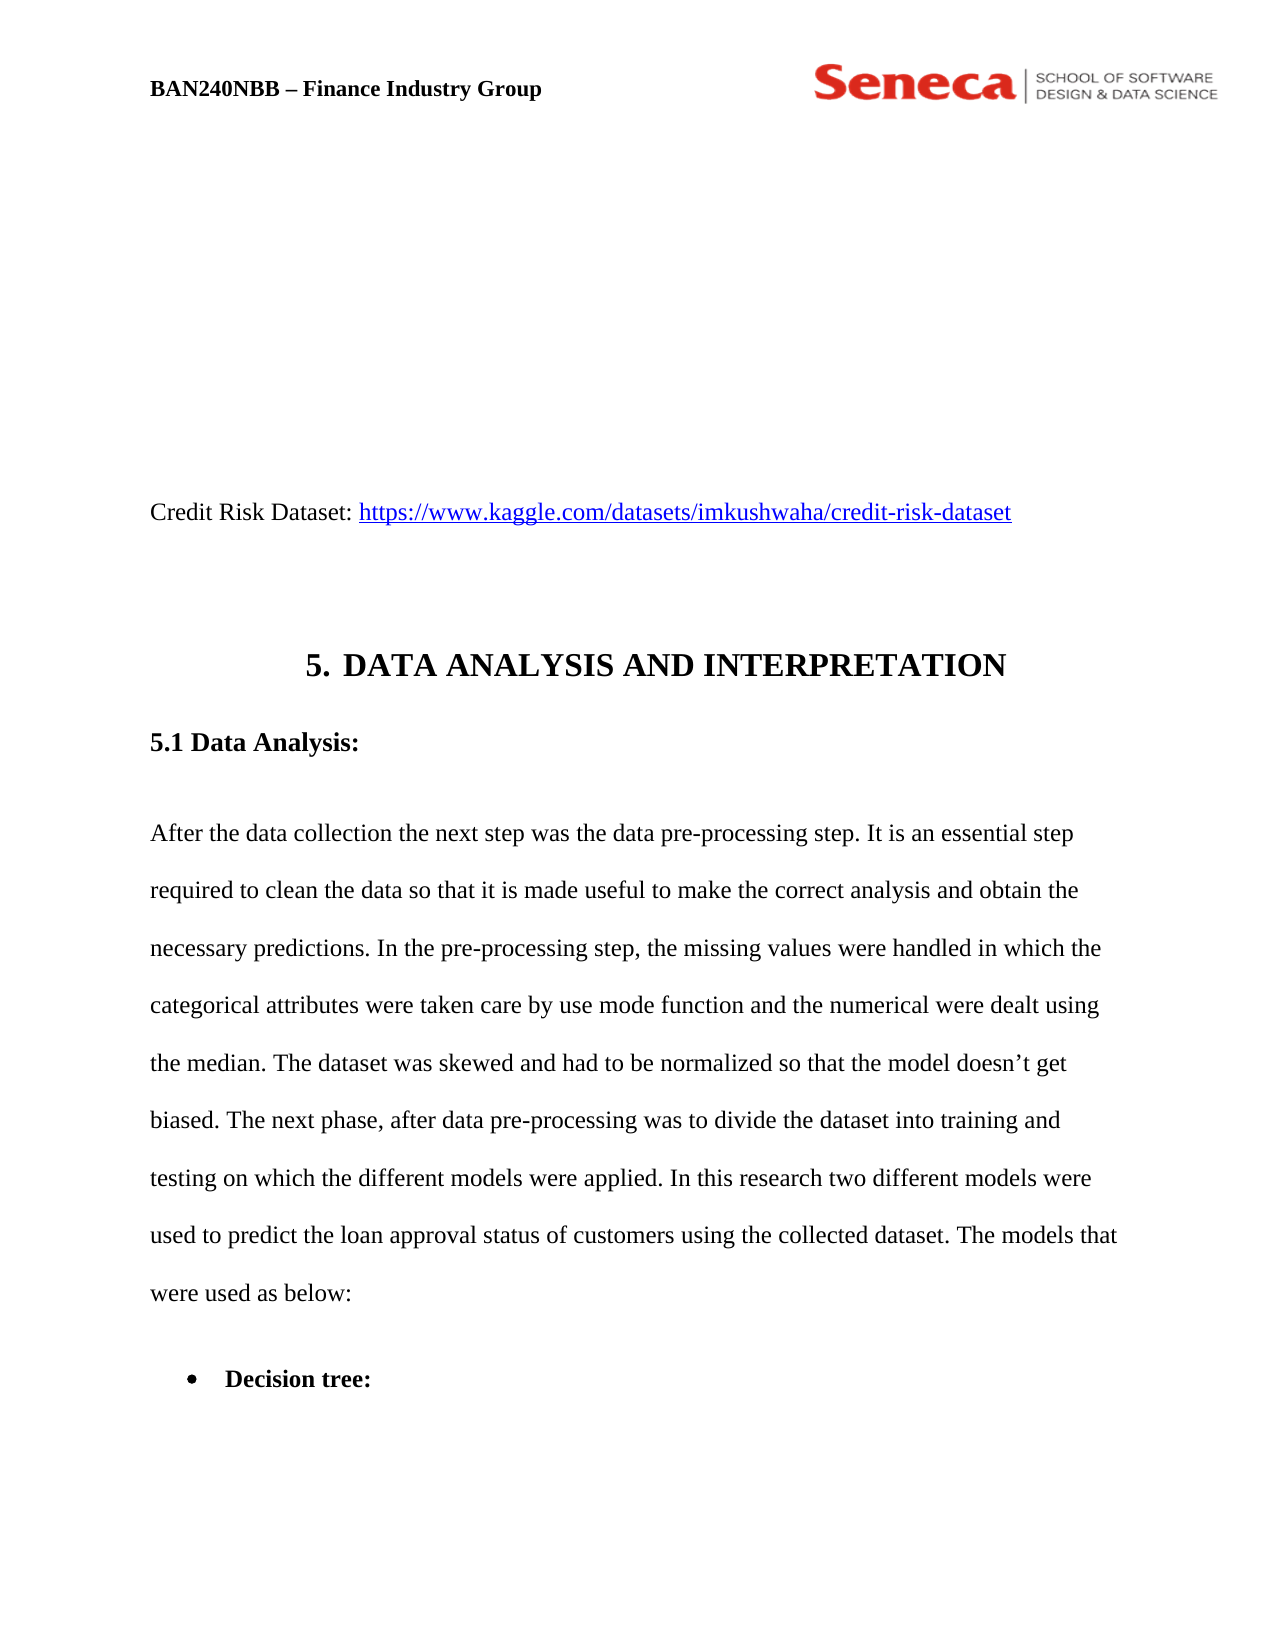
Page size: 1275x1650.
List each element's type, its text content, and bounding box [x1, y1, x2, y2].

text After the data collection the next step was the data pre-processing step. It is an essential step required to clean the data so that it is made useful to make the correct analysis and obtain the necessary predictions. In the pre-processing step, the missing values were handled in which the categorical attributes were taken care by use mode function and the numerical were dealt using the median. The dataset was skewed and had to be normalized so that the model doesn’t get biased. The next phase, after data pre-processing was to divide the dataset into training and testing on which the different models were applied. In this research two different models were used to predict the loan approval status of customers using the collected dataset. The models that were used as below: [150, 818, 1125, 1307]
subtitle DATA ANALYSIS AND INTERPRETATION [187, 646, 1125, 684]
subtitle 5.1 Data Analysis: [150, 726, 1125, 758]
text Credit Risk Dataset: https://www.kaggle.com/datasets/imkushwaha/credit-risk-dataset [150, 497, 1125, 525]
list Decision tree: [187, 1364, 1125, 1393]
picture [814, 63, 1219, 104]
